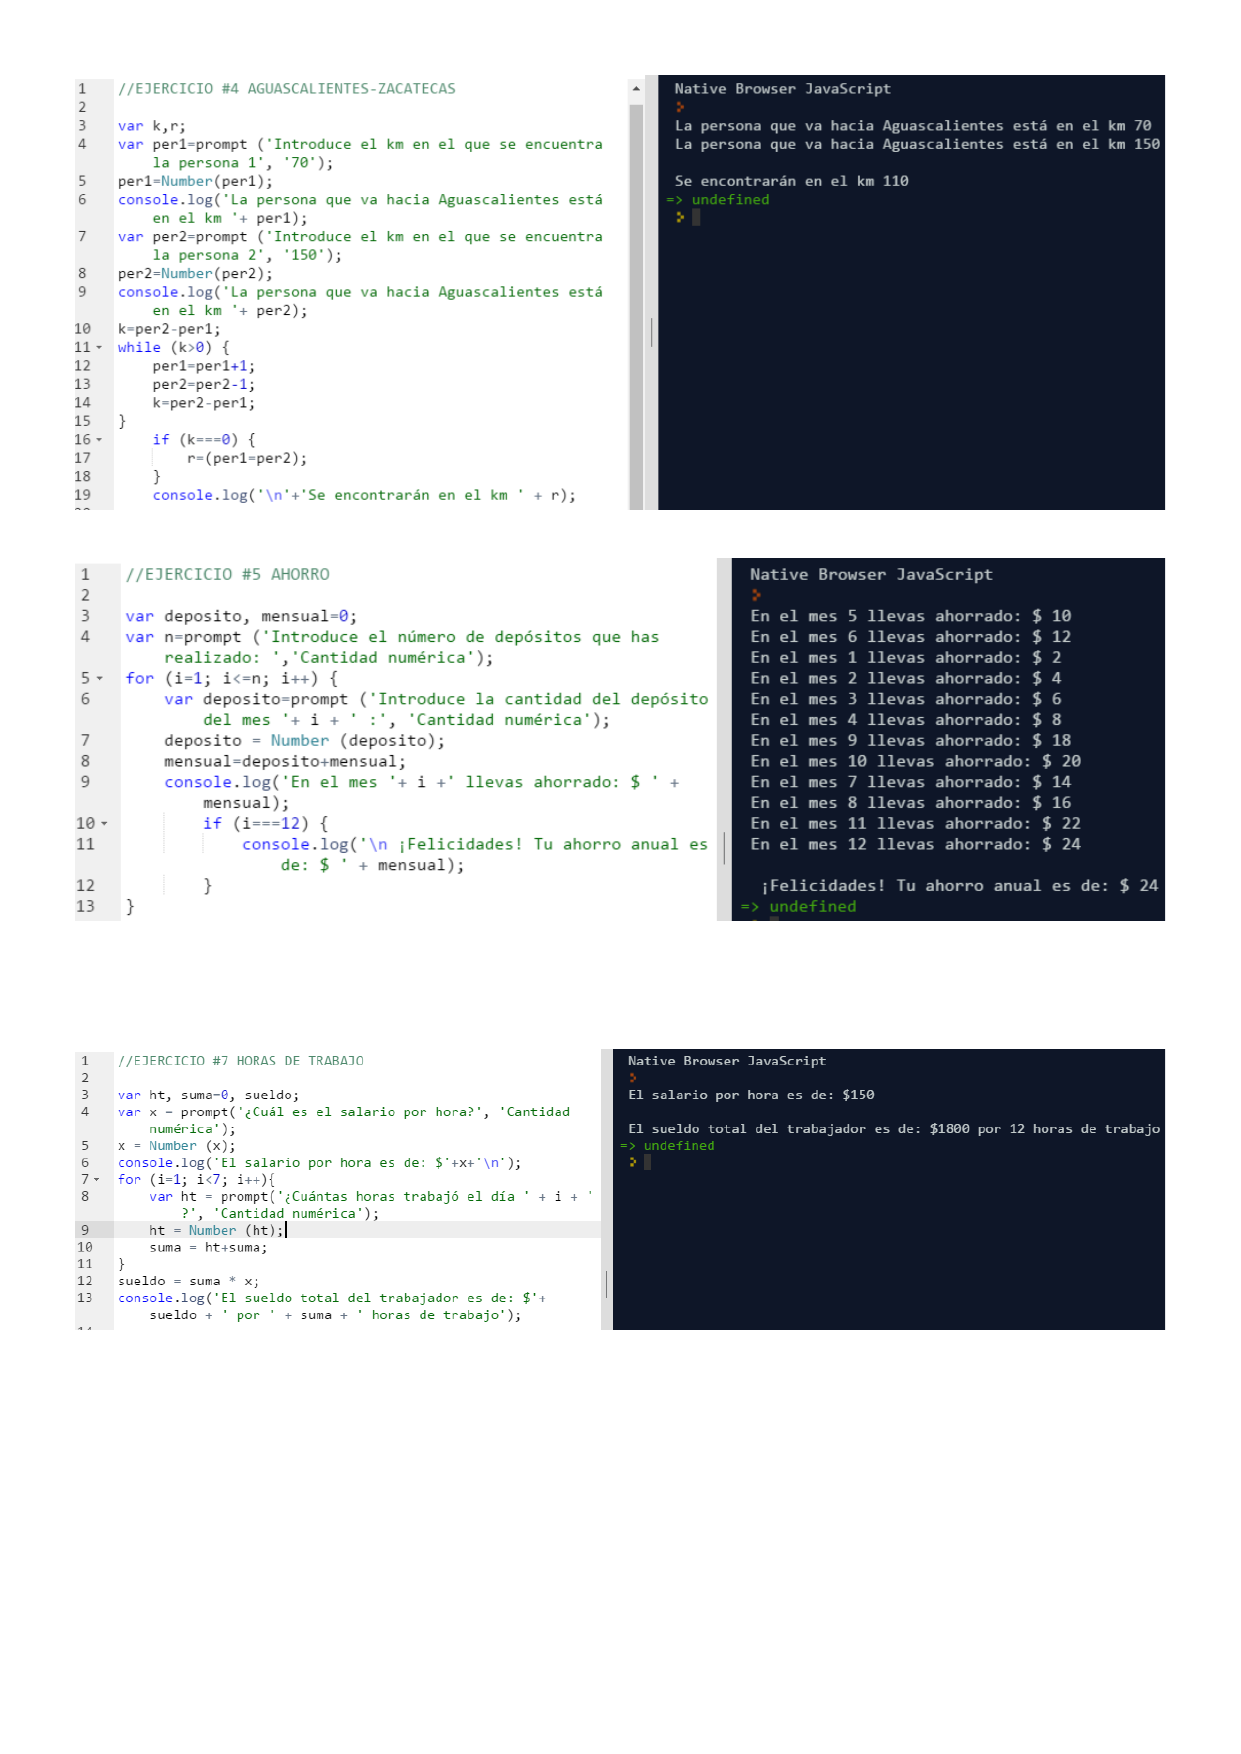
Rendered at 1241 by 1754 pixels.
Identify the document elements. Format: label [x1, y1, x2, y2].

picture [75, 1049, 1166, 1330]
picture [75, 558, 1166, 921]
picture [75, 75, 1166, 510]
